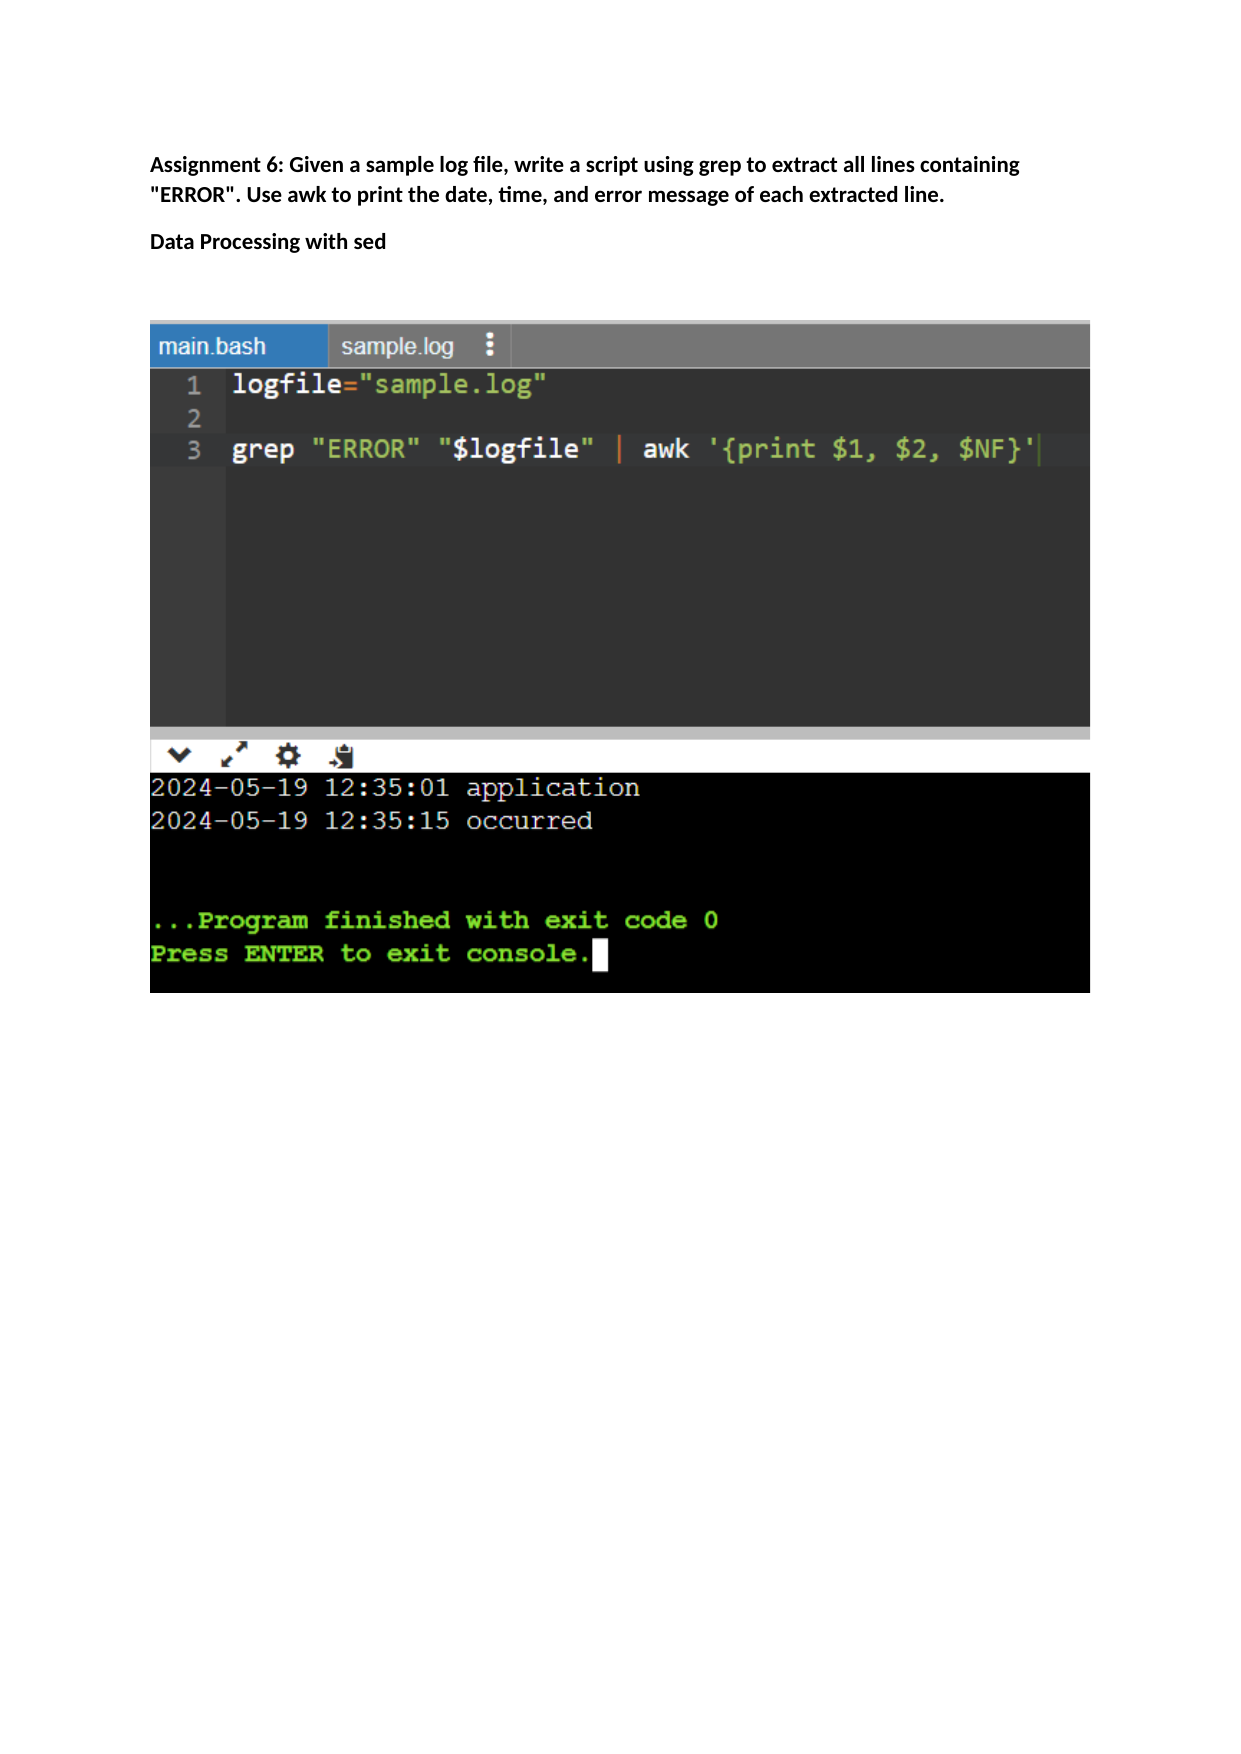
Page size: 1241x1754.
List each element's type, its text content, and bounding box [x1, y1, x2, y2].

picture [150, 320, 1091, 993]
text Data Processing with sed [150, 227, 1090, 255]
text Assignment 6: Given a sample log file, write a script using grep to extract all lines containing "ERROR". Use awk to print the date, time, and error message of each extracted line. [150, 150, 1090, 208]
